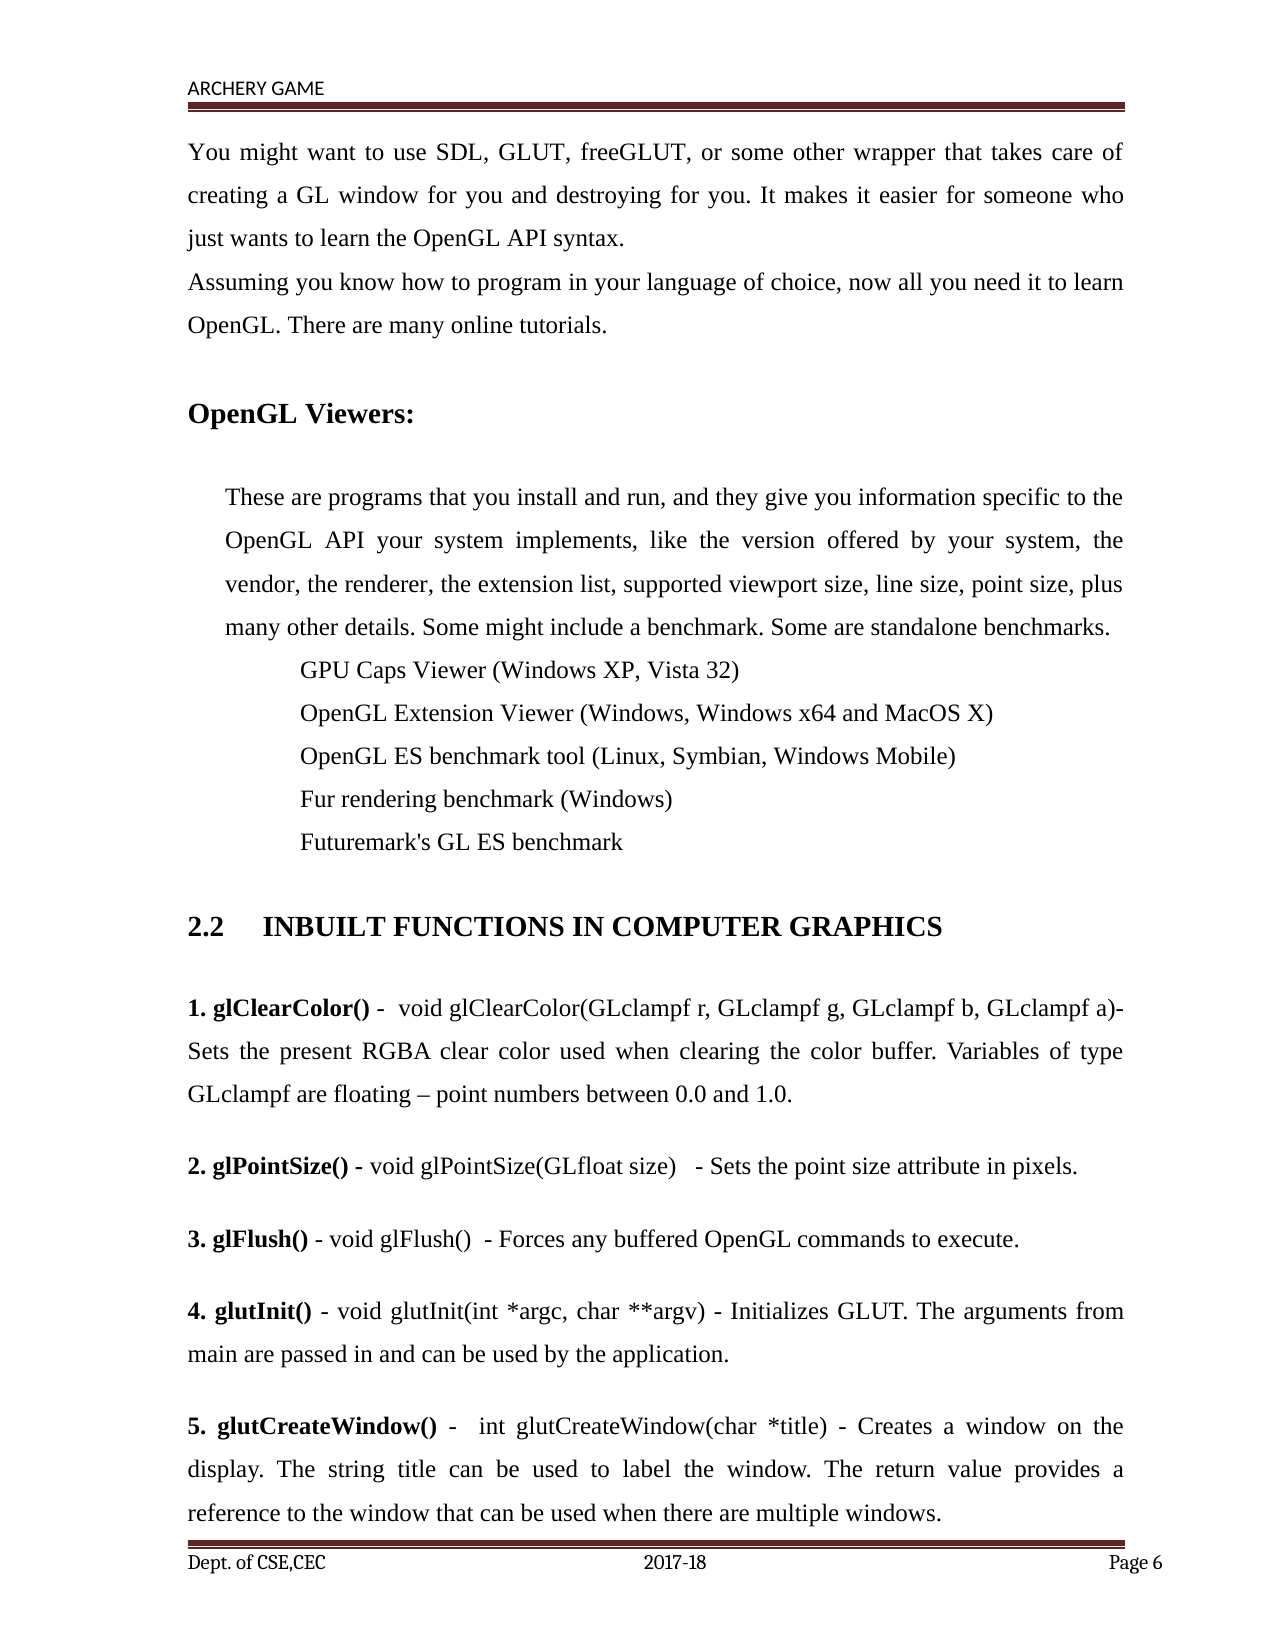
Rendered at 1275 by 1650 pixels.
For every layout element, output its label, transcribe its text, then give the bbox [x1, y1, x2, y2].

text 5. glutCreateWindow() - int glutCreateWindow(char *title) - Creates a window on the display. The string title can be used to label the window. The return value provides a reference to the window that can be used when there are multiple windows. [187, 1411, 1125, 1526]
text Assuming you know how to program in your language of choice, now all you need it to learn OpenGL. There are many online tutorials. [187, 267, 1125, 338]
text Futuremark's GL ES benchmark [300, 827, 1125, 856]
text You might want to use SDL, GLUT, freeGLUT, or some other wrapper that takes care of creating a GL window for you and destroying for you. It makes it easier for someone who just wants to learn the OpenGL API syntax. [187, 137, 1125, 252]
text OpenGL Viewers: [187, 396, 1125, 429]
text 2.2 INBUILT FUNCTIONS IN COMPUTER GRAPHICS [187, 909, 1127, 942]
text 4. glutInit() - void glutInit(int *argc, char **argv) - Initializes GLUT. The arguments from main are passed in and can be used by the application. [187, 1296, 1125, 1368]
text 2. glPointSize() - void glPointSize(GLfloat size) - Sets the point size attribute in pixels. [187, 1151, 1125, 1180]
text OpenGL Extension Viewer (Windows, Windows x64 and MacOS X) [300, 698, 1125, 727]
text Fur rendering benchmark (Windows) [300, 784, 1125, 813]
text 3. glFlush() - void glFlush() - Forces any buffered OpenGL commands to execute. [187, 1224, 1125, 1252]
text These are programs that you install and run, and they give you information specific to the OpenGL API your system implements, like the version offered by your system, the vendor, the renderer, the extension list, supported viewport size, line size, point size, plus many other details. Some might include a benchmark. Some are standalone benchmarks. [225, 482, 1125, 641]
text OpenGL ES benchmark tool (Linux, Symbian, Windows Mobile) [300, 741, 1125, 770]
text 1. glClearColor() - void glClearColor(GLclampf r, GLclampf g, GLclampf b, GLclampf a)- Sets the present RGBA clear color used when clearing the color buffer. Variables of type GLclampf are floating – point numbers between 0.0 and 1.0. [187, 993, 1125, 1108]
text GPU Caps Viewer (Windows XP, Vista 32) [300, 655, 1125, 684]
